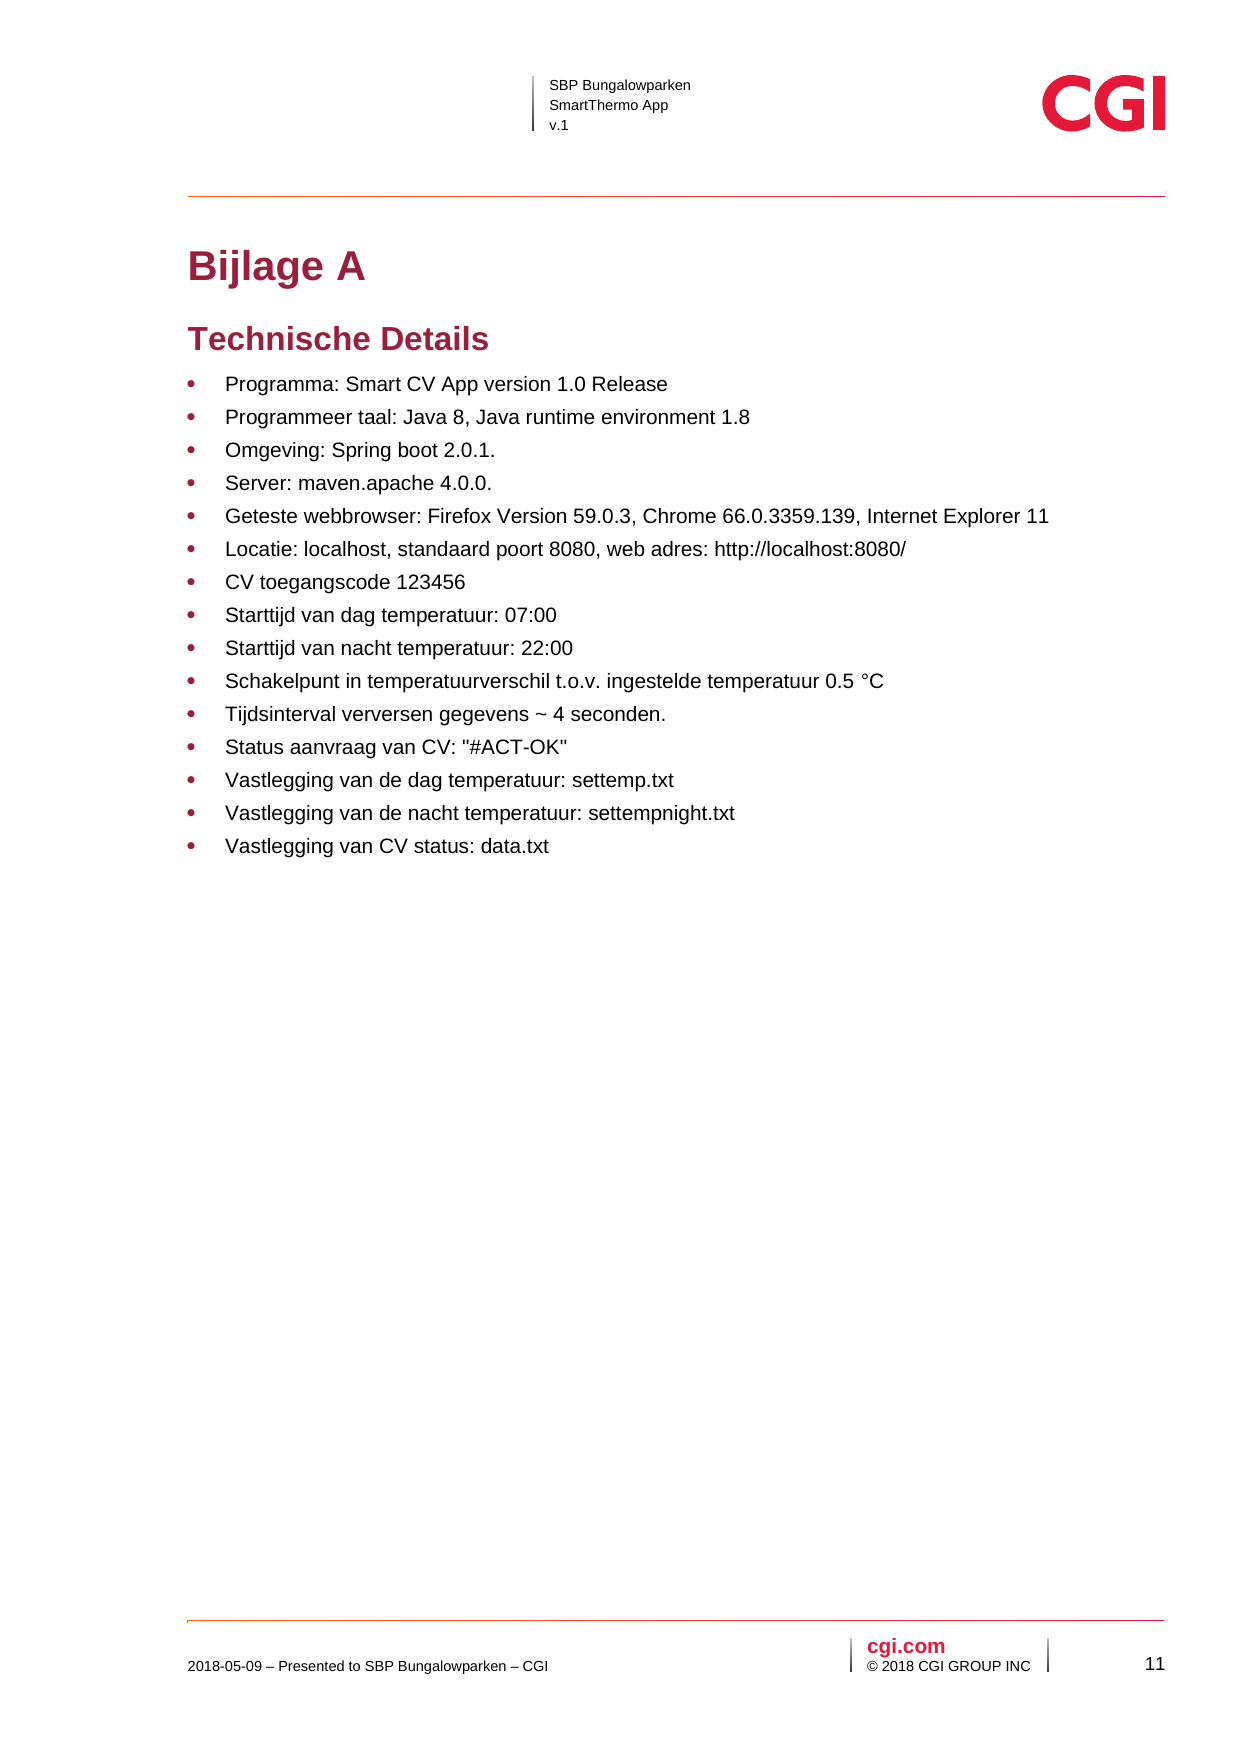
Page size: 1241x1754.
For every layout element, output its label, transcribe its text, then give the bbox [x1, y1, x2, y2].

list Geteste webbrowser: Firefox Version 59.0.3, Chrome 66.0.3359.139, Internet Explorer 11 [187, 504, 1165, 528]
list Status aanvraag van CV: "#ACT-OK" [187, 735, 1165, 759]
list Vastlegging van de nacht temperatuur: settempnight.txt [187, 801, 1165, 825]
subtitle Bijlage A [187, 241, 1165, 289]
list Programma: Smart CV App version 1.0 Release [187, 372, 1165, 396]
list Vastlegging van de dag temperatuur: settemp.txt [187, 768, 1165, 792]
list Programmeer taal: Java 8, Java runtime environment 1.8 [187, 405, 1165, 429]
list Locatie: localhost, standaard poort 8080, web adres: http://localhost:8080/ [187, 537, 1165, 561]
list Starttijd van nacht temperatuur: 22:00 [187, 636, 1165, 660]
list Omgeving: Spring boot 2.0.1. [187, 438, 1165, 462]
list CV toegangscode 123456 [187, 570, 1165, 594]
list Vastlegging van CV status: data.txt [187, 834, 1165, 858]
list Server: maven.apache 4.0.0. [187, 471, 1165, 495]
list Starttijd van dag temperatuur: 07:00 [187, 603, 1165, 627]
list Schakelpunt in temperatuurverschil t.o.v. ingestelde temperatuur 0.5 °C [187, 669, 1165, 693]
subtitle Technische Details [187, 319, 1165, 358]
list Tijdsinterval verversen gegevens ~ 4 seconden. [187, 702, 1165, 726]
